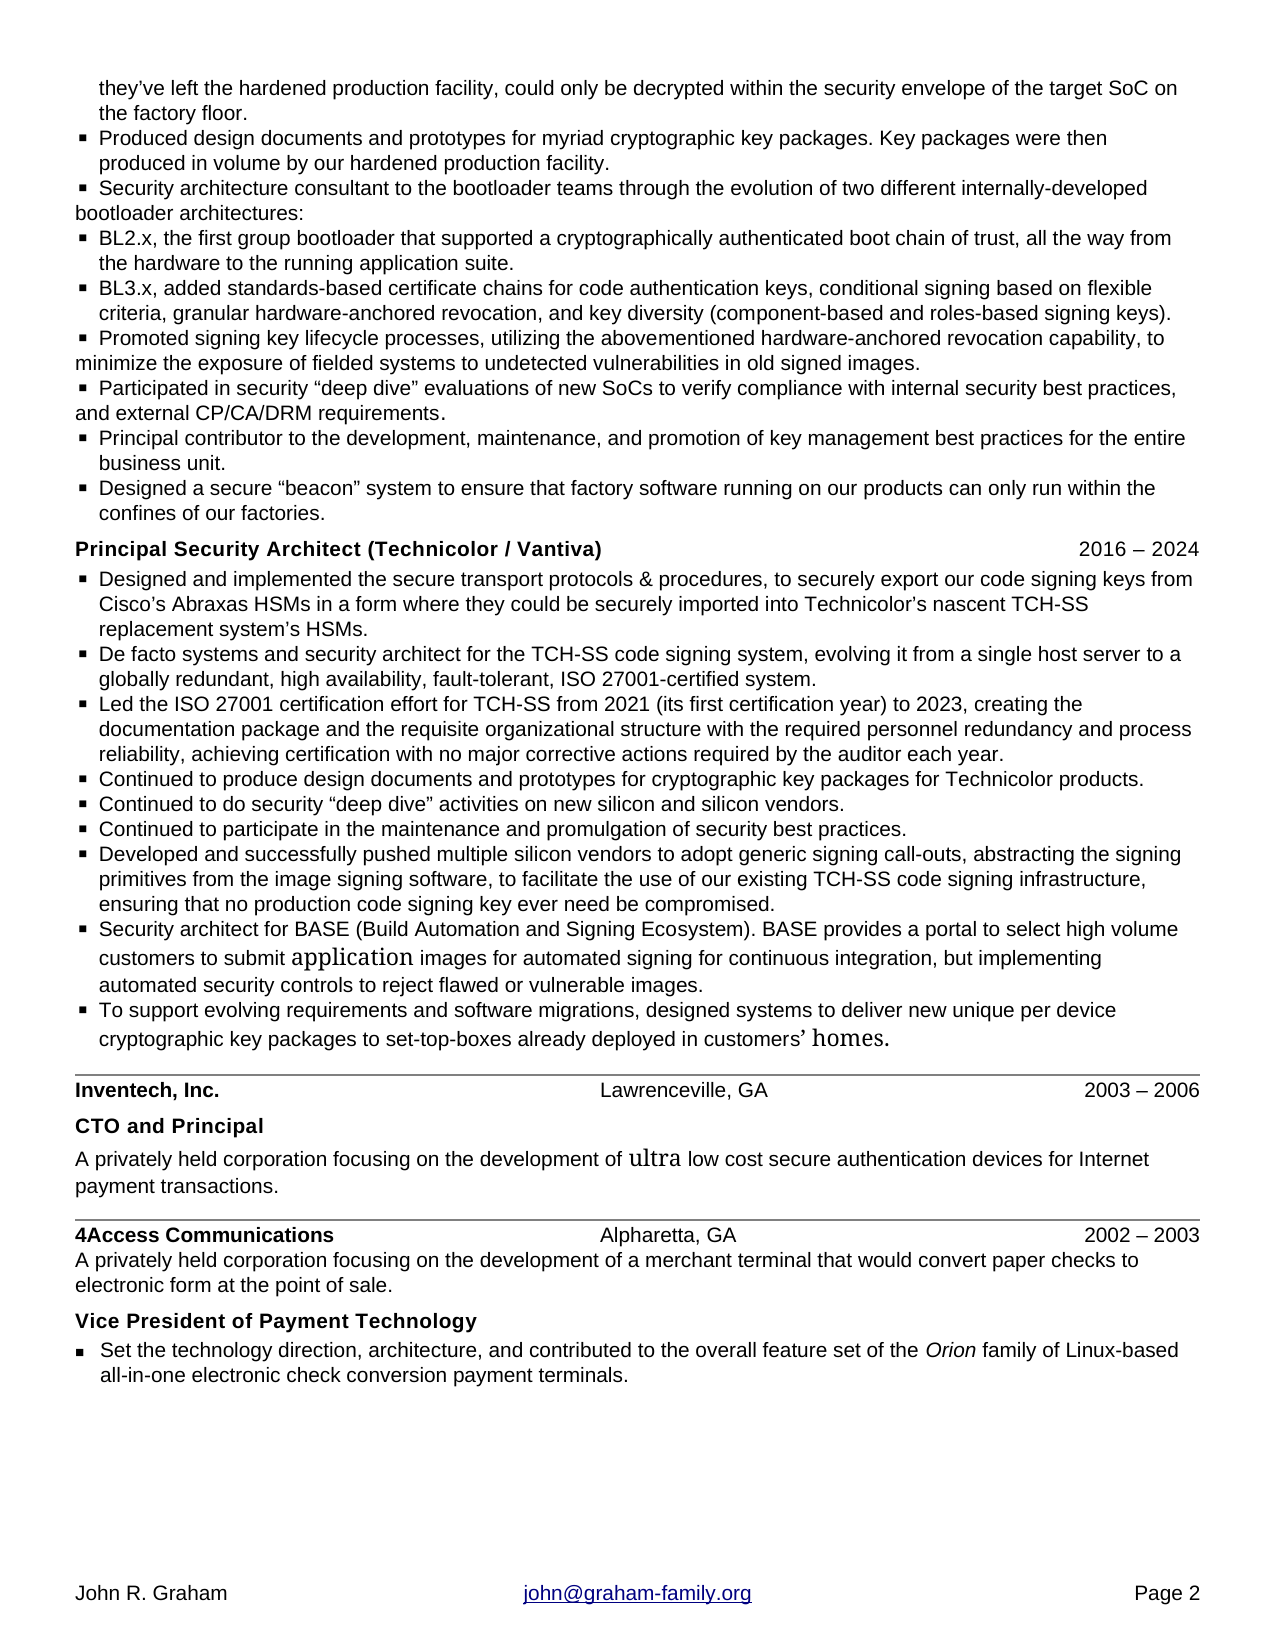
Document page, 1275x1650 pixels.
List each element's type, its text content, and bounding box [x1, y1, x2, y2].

list Continued to produce design documents and prototypes for cryptographic key packages for Technicolor products. [75, 765, 1200, 790]
list Led the ISO 27001 certification effort for TCH-SS from 2021 (its first certification year) to 2023, creating the documentation package and the requisite organizational structure with the required personnel redundancy and process reliability, achieving certification with no major corrective actions required by the auditor each year. [75, 690, 1200, 765]
list Continued to do security “deep dive” activities on new silicon and silicon vendors. [75, 790, 1200, 815]
list De facto systems and security architect for the TCH-SS code signing system, evolving it from a single host server to a globally redundant, high availability, fault-tolerant, ISO 27001-certified system. [75, 640, 1200, 690]
list Promoted signing key lifecycle processes, utilizing the abovementioned hardware-anchored revocation capability, to minimize the exposure of fielded systems to undetected vulnerabilities in old signed images. [75, 325, 1200, 375]
list Participated in security “deep dive” evaluations of new SoCs to verify compliance with internal security best practices, and external CP/CA/DRM requirements. [75, 375, 1200, 425]
list Security architect for BASE (Build Automation and Signing Ecosystem). BASE provides a portal to select high volume customers to submit application images for automated signing for continuous integration, but implementing automated security controls to reject flawed or vulnerable images. [75, 915, 1200, 997]
list Produced design documents and prototypes for myriad cryptographic key packages. Key packages were then produced in volume by our hardened production facility. [75, 125, 1200, 175]
list Designed a secure “beacon” system to ensure that factory software running on our products can only run within the confines of our factories. [75, 475, 1200, 525]
text A privately held corporation focusing on the development of ultra low cost secure authentication devices for Internet payment transactions. [75, 1142, 1200, 1198]
list Continued to participate in the maintenance and promulgation of security best practices. [75, 815, 1200, 840]
text Inventech, Inc. Lawrenceville, GA 2003 – 2006 [75, 1076, 1200, 1102]
list To support evolving requirements and software migrations, designed systems to deliver new unique per device cryptographic key packages to set-top-boxes already deployed in customers’ homes. [75, 997, 1200, 1053]
list Set the technology direction, architecture, and contributed to the overall feature set of the Orion family of Linux-based all-in-one electronic check conversion payment terminals. [75, 1337, 1200, 1387]
list BL3.x, added standards-based certificate chains for code authentication keys, conditional signing based on flexible criteria, granular hardware-anchored revocation, and key diversity (component-based and roles-based signing keys). [75, 275, 1200, 325]
title Principal Security Architect (Technicolor / Vantiva) 2016 – 2024 [75, 537, 1200, 561]
list Designed and implemented the secure transport protocols & procedures, to securely export our code signing keys from Cisco’s Abraxas HSMs in a form where they could be securely imported into Technicolor’s nascent TCH-SS replacement system’s HSMs. [75, 565, 1200, 640]
list Security architecture consultant to the bootloader teams through the evolution of two different internally-developed bootloader architectures: [75, 175, 1200, 225]
title Vice President of Payment Technology [75, 1309, 1200, 1333]
text A privately held corporation focusing on the development of a merchant terminal that would convert paper checks to electronic form at the point of sale. [75, 1247, 1200, 1297]
list Principal contributor to the development, maintenance, and promotion of key management best practices for the entire business unit. [75, 425, 1200, 475]
list BL2.x, the first group bootloader that supported a cryptographically authenticated boot chain of trust, all the way from the hardware to the running application suite. [75, 225, 1200, 275]
title CTO and Principal [75, 1113, 1200, 1137]
text 4Access Communications Alpharetta, GA 2002 – 2003 [75, 1221, 1200, 1247]
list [75, 75, 1200, 125]
list Developed and successfully pushed multiple silicon vendors to adopt generic signing call-outs, abstracting the signing primitives from the image signing software, to facilitate the use of our existing TCH-SS code signing infrastructure, ensuring that no production code signing key ever need be compromised. [75, 840, 1200, 915]
